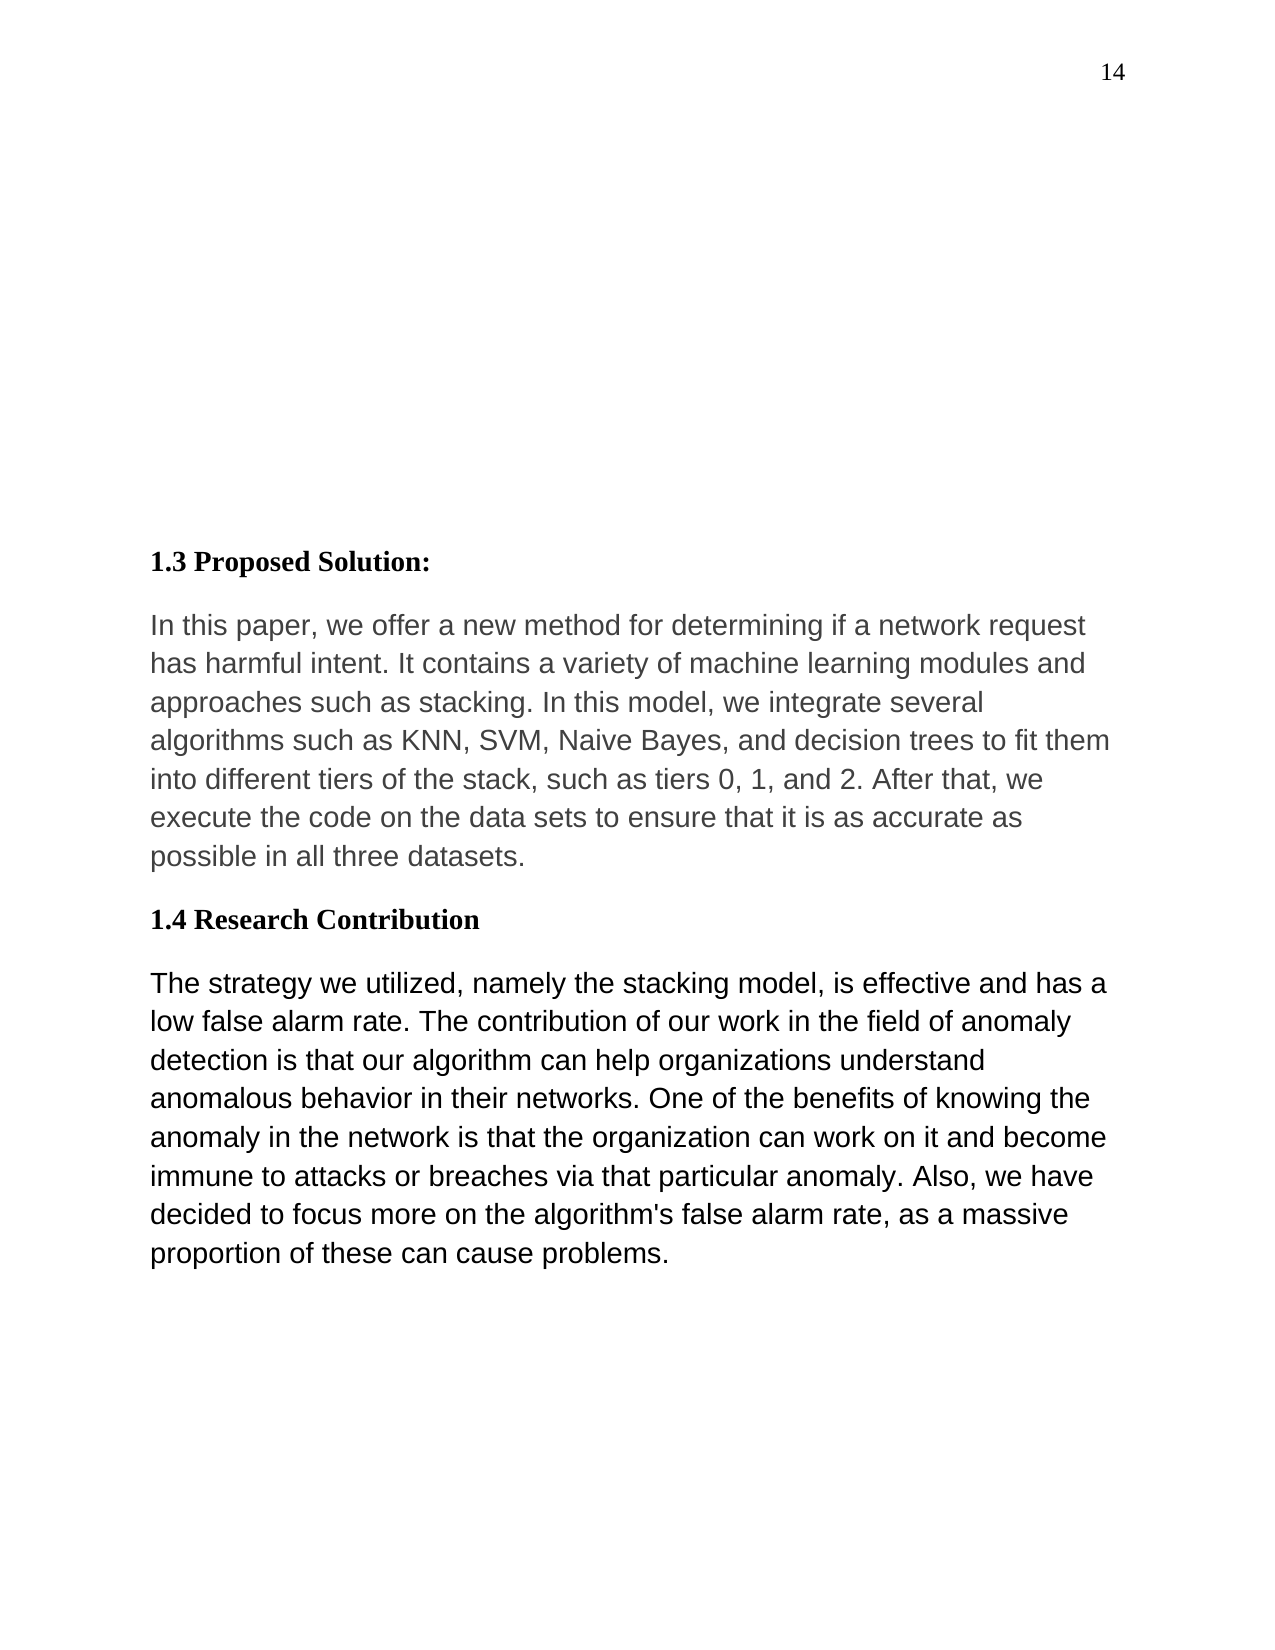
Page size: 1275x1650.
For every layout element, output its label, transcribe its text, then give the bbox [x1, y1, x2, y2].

text The strategy we utilized, namely the stacking model, is effective and has a low false alarm rate. The contribution of our work in the field of anomaly detection is that our algorithm can help organizations understand anomalous behavior in their networks. One of the benefits of knowing the anomaly in the network is that the organization can work on it and become immune to attacks or breaches via that particular anomaly. Also, we have decided to focus more on the algorithm's false alarm rate, as a massive proportion of these can cause problems. [150, 966, 1125, 1269]
text 1.4 Research Contribution [150, 902, 1125, 936]
text In this paper, we offer a new method for determining if a network request has harmful intent. It contains a variety of machine learning modules and approaches such as stacking. In this model, we integrate several algorithms such as KNN, SVM, Naive Bayes, and decision trees to fit them into different tiers of the stack, such as tiers 0, 1, and 2. After that, we execute the code on the data sets to ensure that it is as accurate as possible in all three datasets. [150, 607, 1125, 872]
text 1.3 Proposed Solution: [150, 544, 1125, 577]
